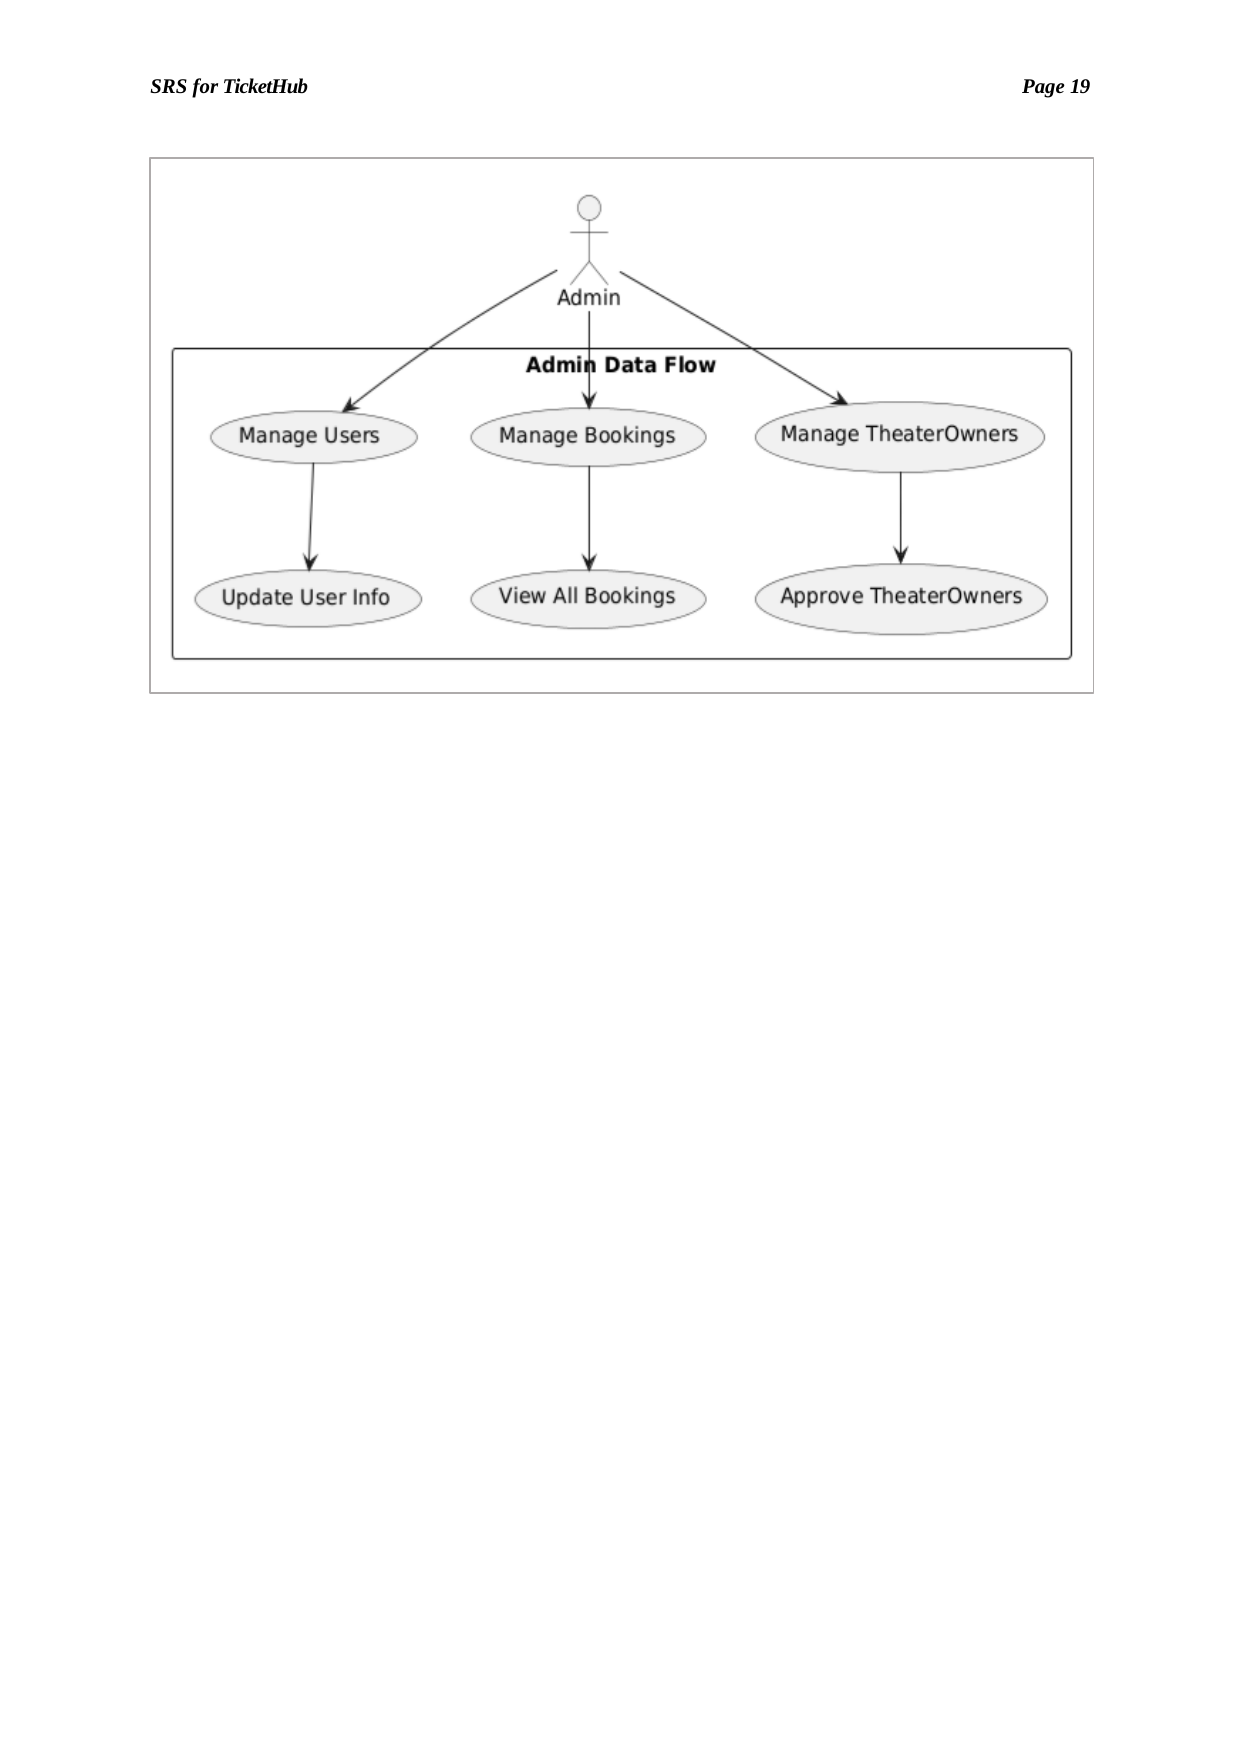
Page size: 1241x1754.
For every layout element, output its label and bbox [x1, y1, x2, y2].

picture [165, 186, 1078, 666]
